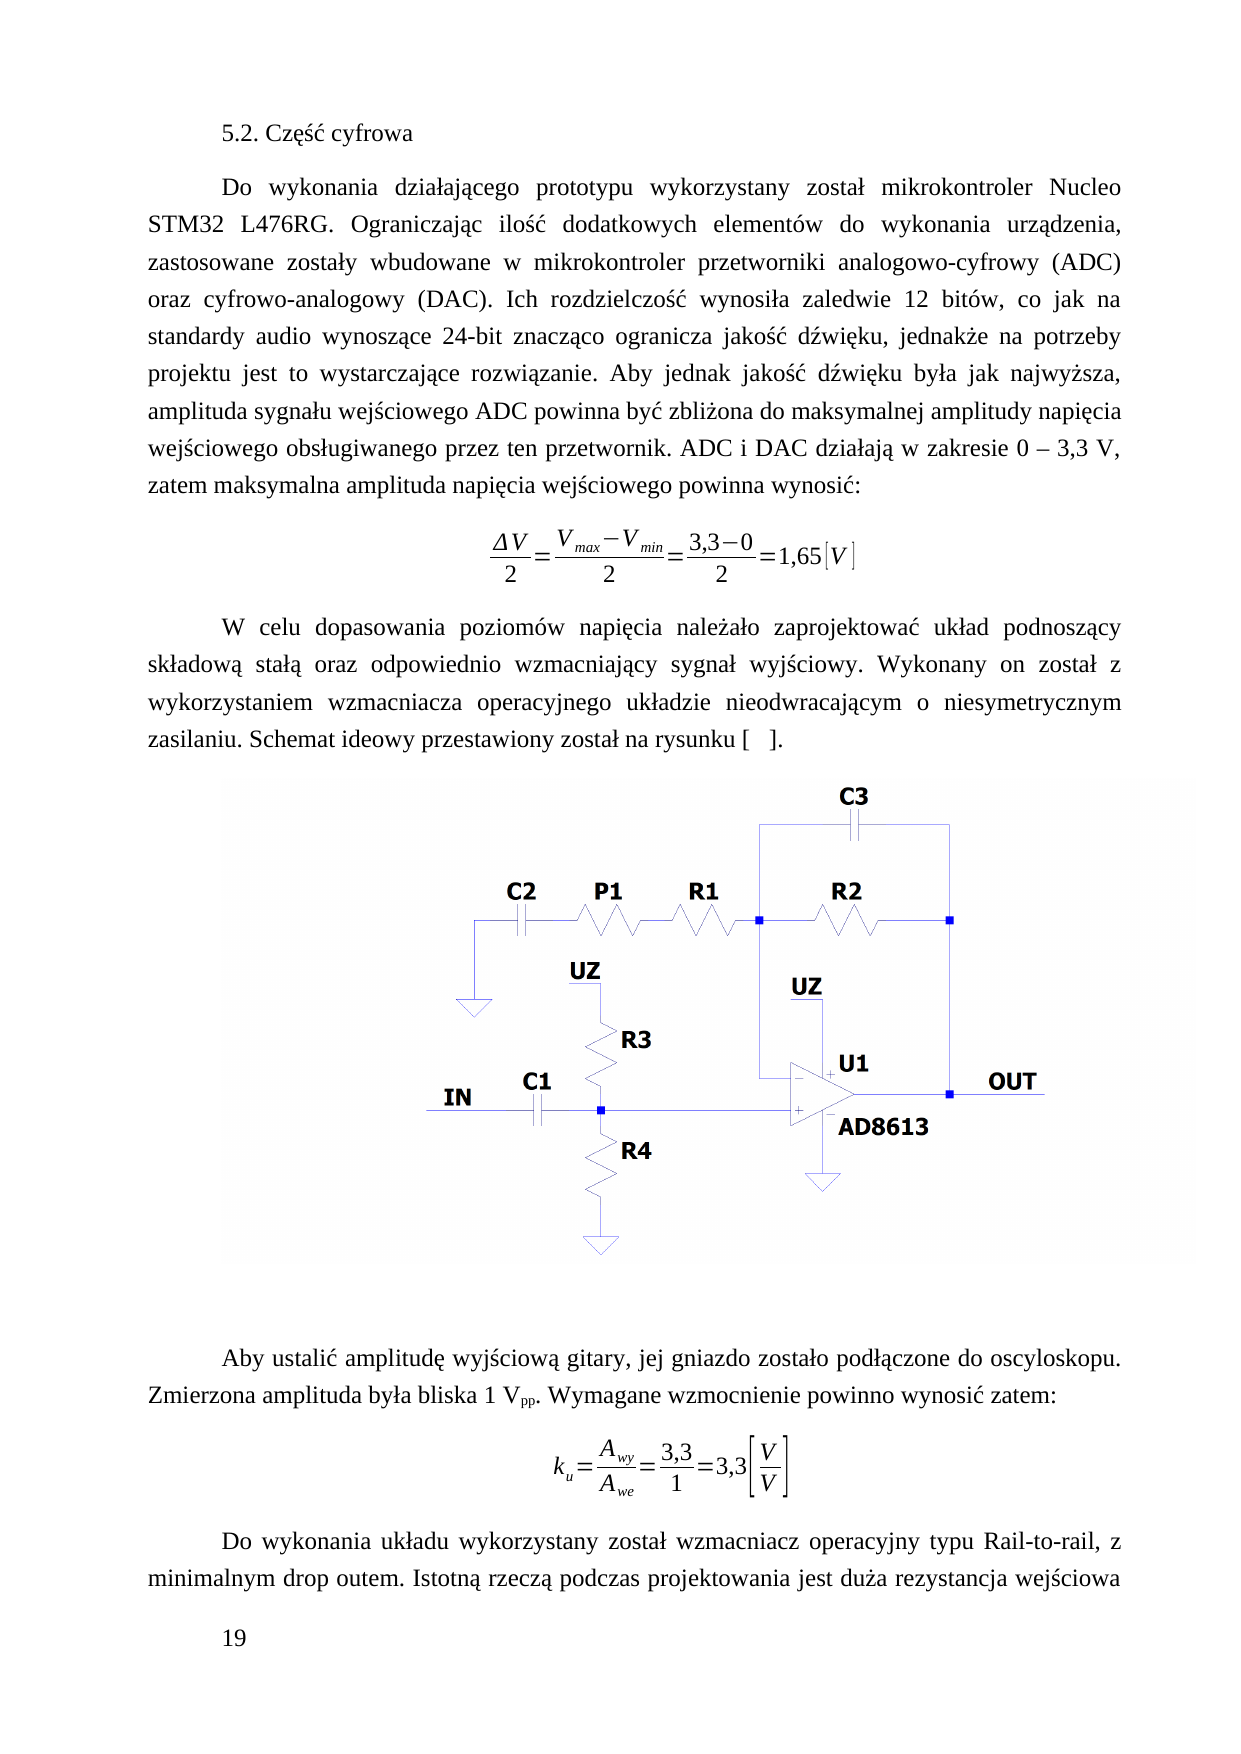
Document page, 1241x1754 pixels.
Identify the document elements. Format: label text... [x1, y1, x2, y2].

text Aby ustalić amplitudę wyjściową gitary, jej gniazdo zostało podłączone do oscyloskopu. Zmierzona amplituda była bliska 1 Vpp. Wymagane wzmocnienie powinno wynosić zatem: [148, 1343, 1122, 1409]
text 5.2. Część cyfrowa [148, 118, 1122, 147]
picture [221, 778, 1196, 1264]
text Do wykonania działającego prototypu wykorzystany został mikrokontroler Nucleo STM32 L476RG. Ograniczając ilość dodatkowych elementów do wykonania urządzenia, zastosowane zostały wbudowane w mikrokontroler przetworniki analogowo-cyfrowy (ADC) oraz cyfrowo-analogowy (DAC). Ich rozdzielczość wynosiła zaledwie 12 bitów, co jak na standardy audio wynoszące 24-bit znacząco ogranicza jakość dźwięku, jednakże na potrzeby projektu jest to wystarczające rozwiązanie. Aby jednak jakość dźwięku była jak najwyższa, amplituda sygnału wejściowego ADC powinna być zbliżona do maksymalnej amplitudy napięcia wejściowego obsługiwanego przez ten przetwornik. ADC i DAC działają w zakresie 0 – 3,3 V, zatem maksymalna amplituda napięcia wejściowego powinna wynosić: [148, 172, 1122, 499]
text W celu dopasowania poziomów napięcia należało zaprojektować układ podnoszący składową stałą oraz odpowiednio wzmacniający sygnał wyjściowy. Wykonany on został z wykorzystaniem wzmacniacza operacyjnego układzie nieodwracającym o niesymetrycznym zasilaniu. Schemat ideowy przestawiony został na rysunku [ ]. [148, 612, 1122, 753]
